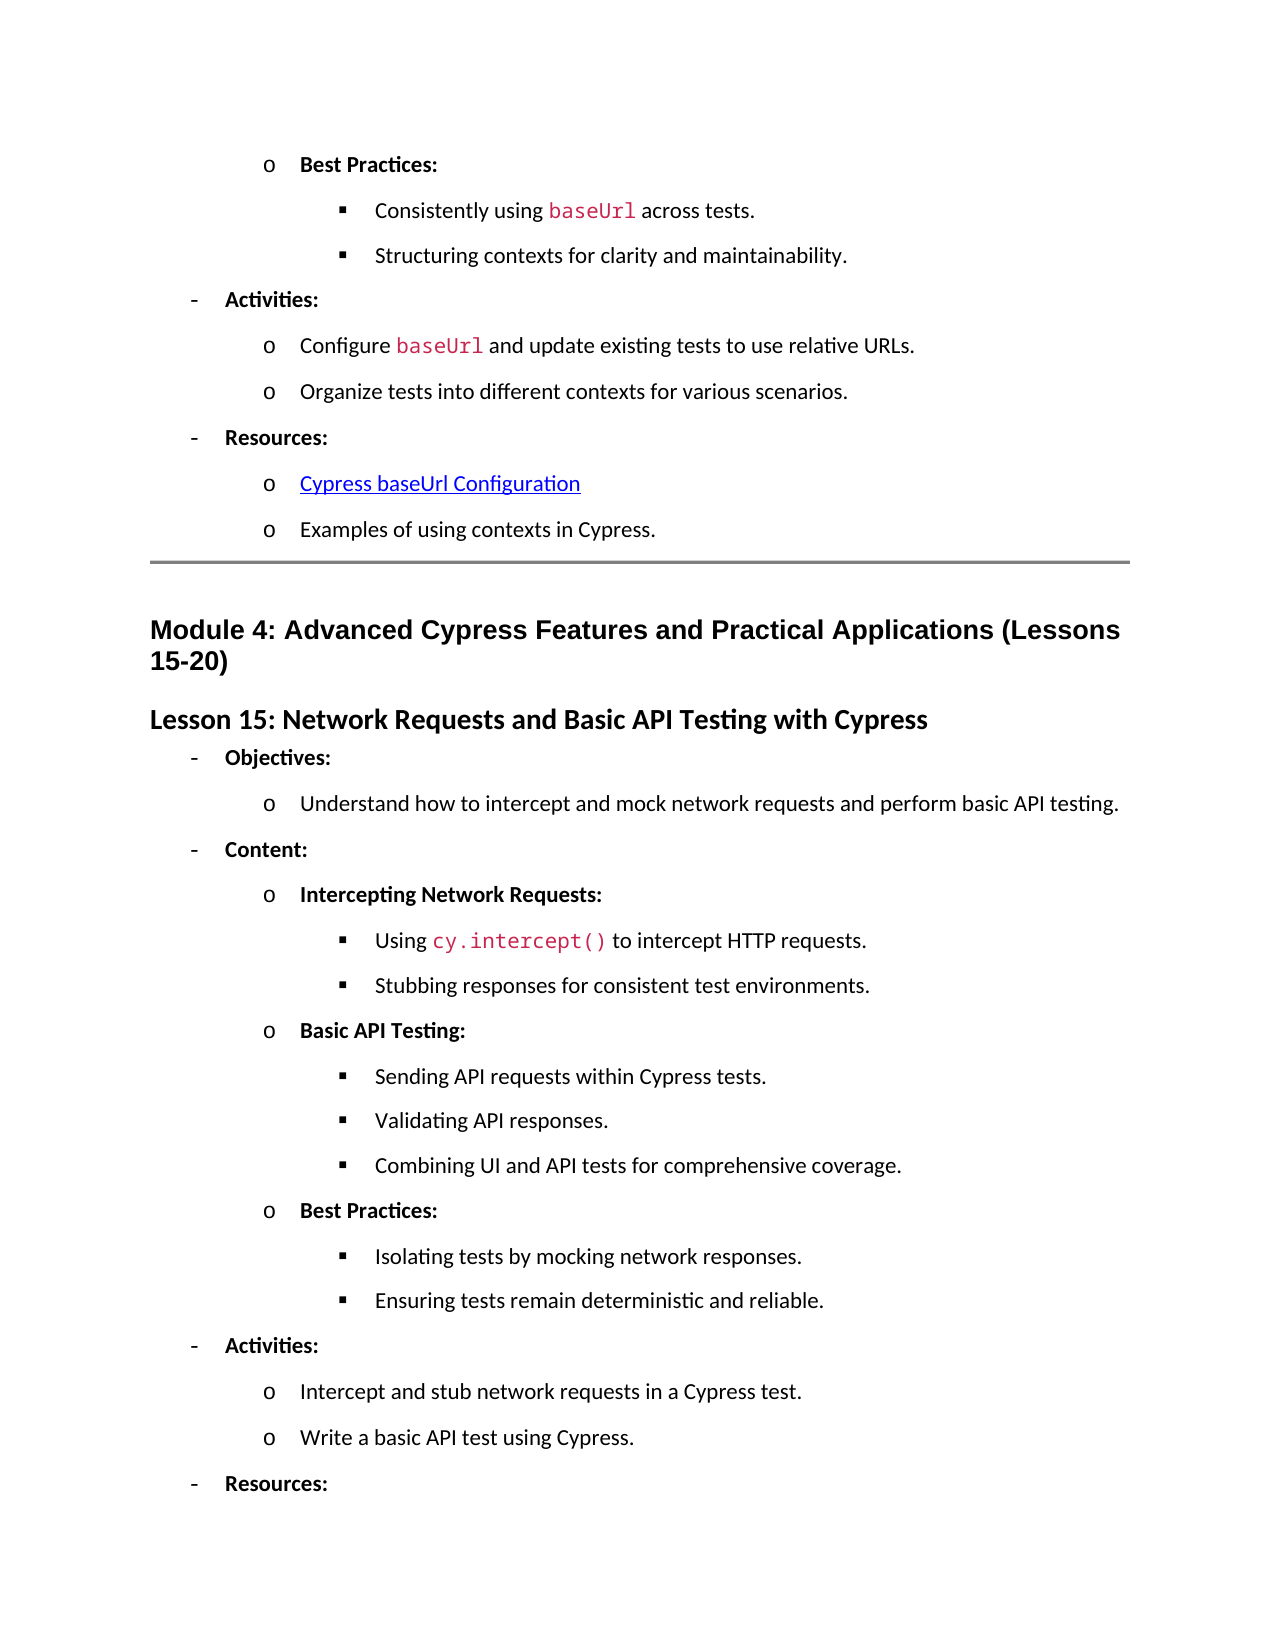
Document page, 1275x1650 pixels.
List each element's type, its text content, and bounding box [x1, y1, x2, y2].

list Activities: [187, 1331, 1125, 1360]
list Write a basic API test using Cypress. [262, 1423, 1125, 1452]
list Objectives: [187, 743, 1125, 772]
list Intercept and stub network requests in a Cypress test. [262, 1377, 1125, 1406]
list Isolating tests by mocking network responses. [337, 1242, 1125, 1270]
list Best Practices: [262, 150, 1125, 179]
subtitle Module 4: Advanced Cypress Features and Practical Applications (Lessons 15-20) [150, 614, 1125, 676]
list Activities: [187, 286, 1125, 315]
list Best Practices: [262, 1196, 1125, 1225]
list Cypress baseUrl Configuration [262, 469, 1125, 498]
list Using cy.intercept() to intercept HTTP requests. [337, 926, 1125, 955]
list Sending API requests within Cypress tests. [337, 1062, 1125, 1090]
list Content: [187, 835, 1125, 864]
list Basic API Testing: [262, 1016, 1125, 1045]
list Ensuring tests remain deterministic and reliable. [337, 1287, 1125, 1314]
list Organize tests into different contexts for various scenarios. [262, 377, 1125, 406]
list Examples of using contexts in Cypress. [262, 515, 1125, 544]
list Configure baseUrl and update existing tests to use relative URLs. [262, 331, 1125, 361]
list Understand how to intercept and mock network requests and perform basic API testing. [262, 789, 1125, 818]
list Resources: [187, 423, 1125, 452]
list Resources: [187, 1469, 1125, 1498]
list Combining UI and API tests for comprehensive coverage. [337, 1151, 1125, 1179]
list Consistently using baseUrl across tests. [337, 196, 1125, 224]
list Structuring contexts for clarity and maintainability. [337, 241, 1125, 269]
list Validating API responses. [337, 1107, 1125, 1135]
list Intercepting Network Requests: [262, 881, 1125, 910]
subtitle Lesson 15: Network Requests and Basic API Testing with Cypress [150, 701, 1125, 737]
list Stubbing responses for consistent test environments. [337, 971, 1125, 999]
